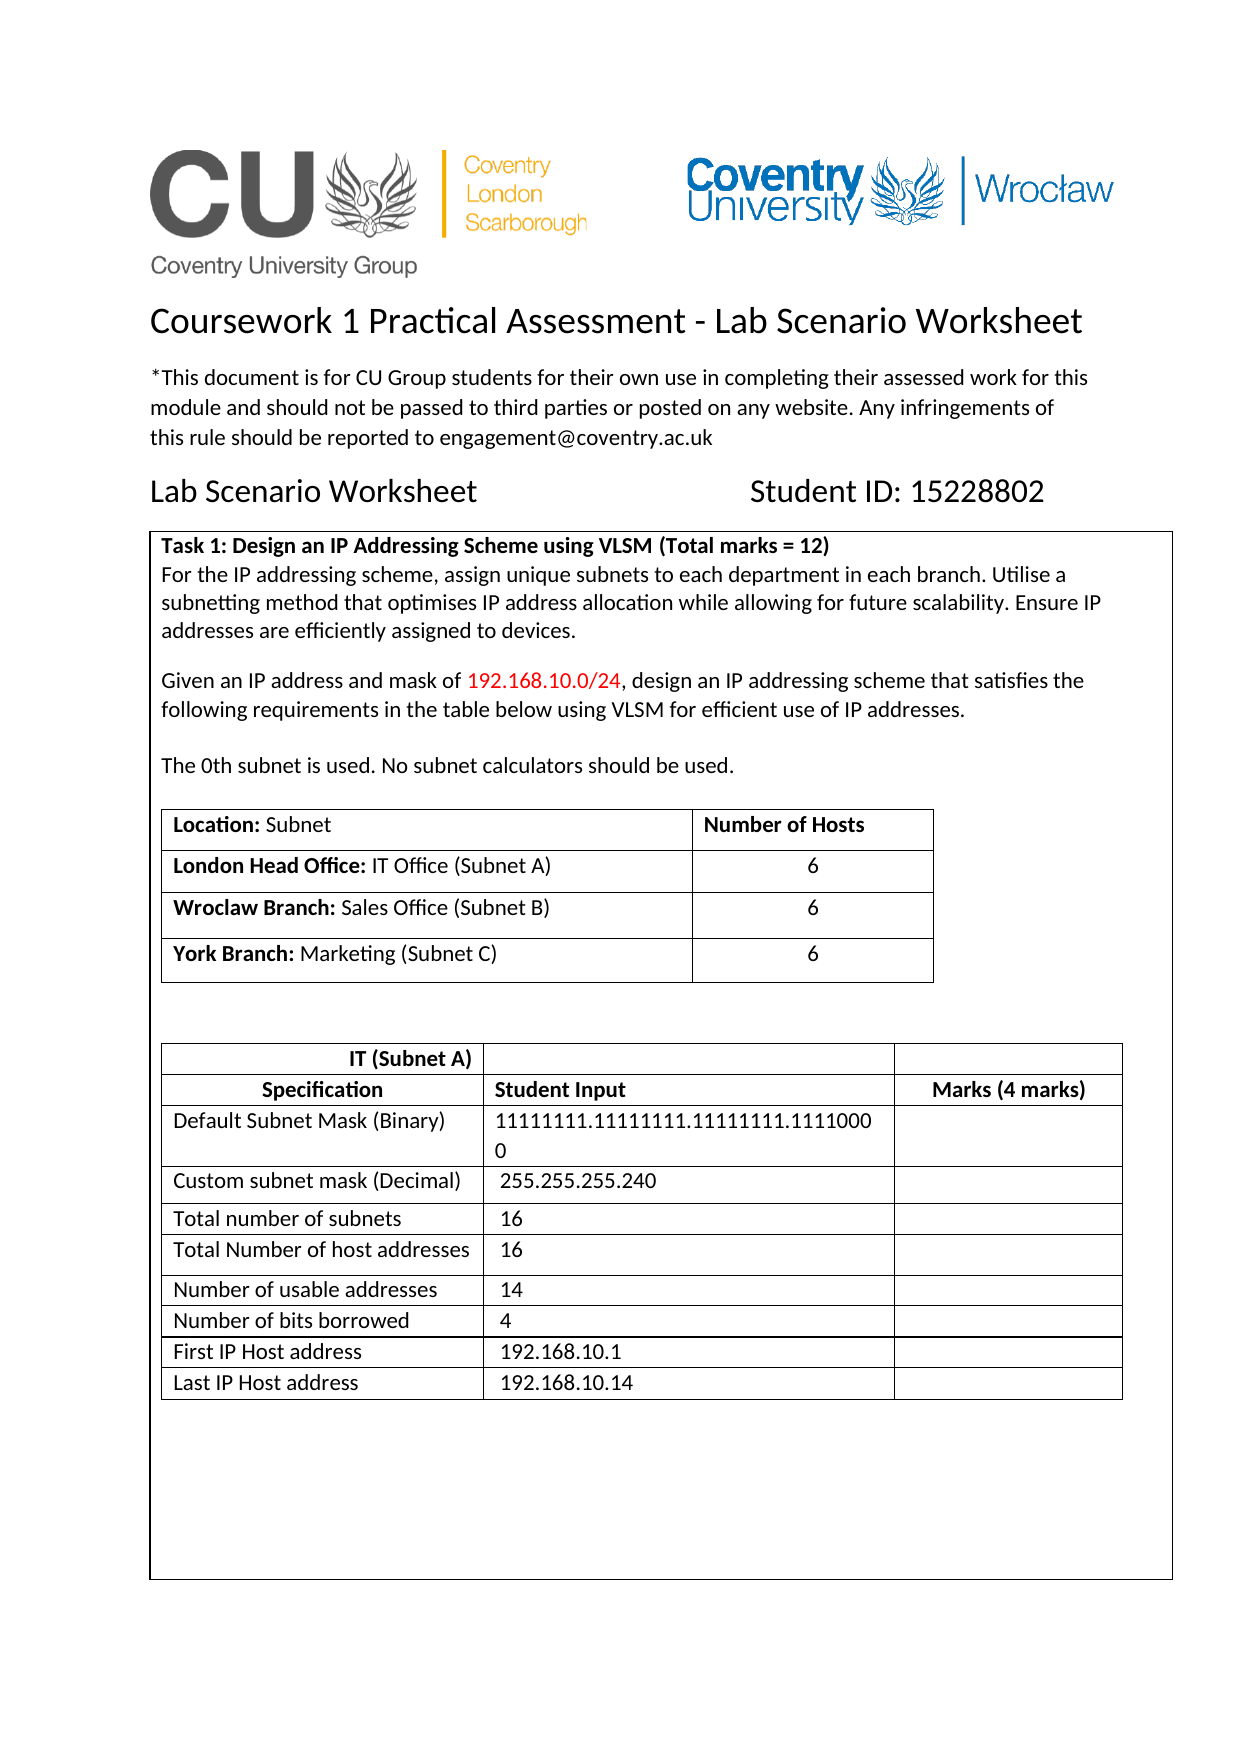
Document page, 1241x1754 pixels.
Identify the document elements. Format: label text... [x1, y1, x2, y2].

picture [150, 150, 587, 278]
picture [686, 156, 1121, 225]
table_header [151, 532, 1172, 1579]
text *This document is for CU Group students for their own use in completing their assessed work for this module and should not be passed to third parties or posted on any website. Any infringements of this rule should be reported to engagement@coventry.ac.uk [150, 363, 1090, 451]
text Coursework 1 Practical Assessment - Lab Scenario Worksheet [150, 297, 1090, 342]
text Lab Scenario Worksheet Student ID: 15228802 [150, 470, 1090, 511]
